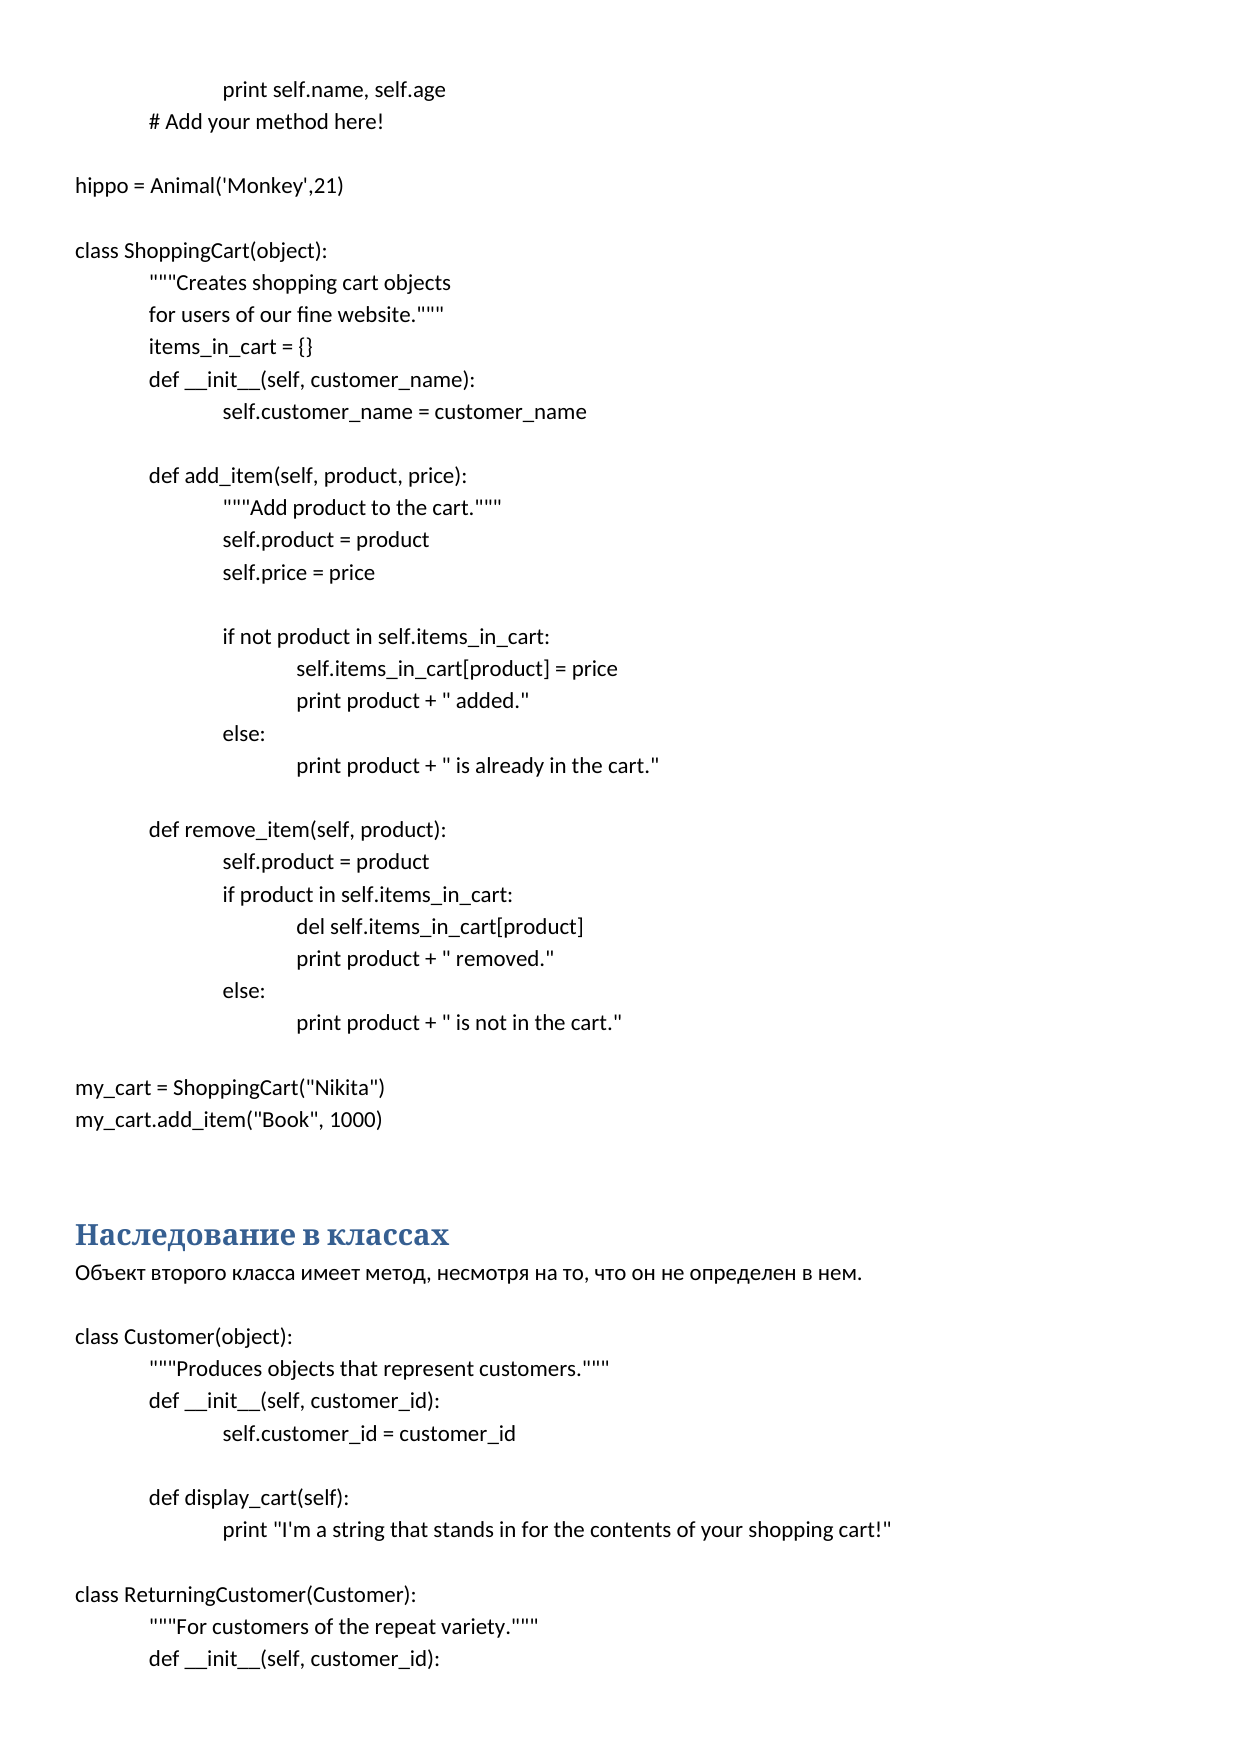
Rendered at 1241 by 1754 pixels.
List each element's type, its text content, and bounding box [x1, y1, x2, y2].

text def __init__(self, customer_id): [75, 1644, 1165, 1672]
text """For customers of the repeat variety.""" [75, 1612, 1165, 1640]
text def display_cart(self): [75, 1483, 1165, 1511]
text self.product = product [75, 526, 1165, 554]
text self.items_in_cart[product] = price [75, 654, 1165, 682]
text """Creates shopping cart objects [75, 268, 1165, 296]
text def remove_item(self, product): [75, 815, 1165, 843]
text self.customer_id = customer_id [75, 1419, 1165, 1447]
text # Add your method here! [75, 107, 1165, 135]
text self.product = product [75, 847, 1165, 876]
text class Customer(object): [75, 1322, 1165, 1350]
text hippo = Animal('Monkey',21) [75, 172, 1165, 199]
text del self.items_in_cart[product] [75, 912, 1165, 940]
text def __init__(self, customer_name): [75, 365, 1165, 393]
text my_cart = ShoppingCart("Nikita") [75, 1073, 1165, 1101]
text self.price = price [75, 558, 1165, 586]
text else: [75, 976, 1165, 1004]
text else: [75, 719, 1165, 747]
text def __init__(self, customer_id): [75, 1387, 1165, 1415]
text class ReturningCustomer(Customer): [75, 1580, 1165, 1608]
text if product in self.items_in_cart: [75, 880, 1165, 908]
text class ShoppingCart(object): [75, 236, 1165, 264]
text Объект второго класса имеет метод, несмотря на то, что он не определен в нем. [75, 1258, 1165, 1286]
text print product + " removed." [75, 944, 1165, 972]
text print "I'm a string that stands in for the contents of your shopping cart!" [75, 1515, 1165, 1543]
subtitle Наследование в классах [75, 1219, 1165, 1253]
text print self.name, self.age [75, 75, 1165, 103]
text my_cart.add_item("Book", 1000) [75, 1105, 1165, 1133]
text self.customer_name = customer_name [75, 397, 1165, 425]
text for users of our fine website.""" [75, 300, 1165, 328]
text """Produces objects that represent customers.""" [75, 1354, 1165, 1382]
text print product + " added." [75, 687, 1165, 714]
text items_in_cart = {} [75, 332, 1165, 361]
text print product + " is already in the cart." [75, 751, 1165, 779]
text if not product in self.items_in_cart: [75, 622, 1165, 650]
text print product + " is not in the cart." [75, 1008, 1165, 1036]
text """Add product to the cart.""" [75, 493, 1165, 521]
text def add_item(self, product, price): [75, 461, 1165, 489]
